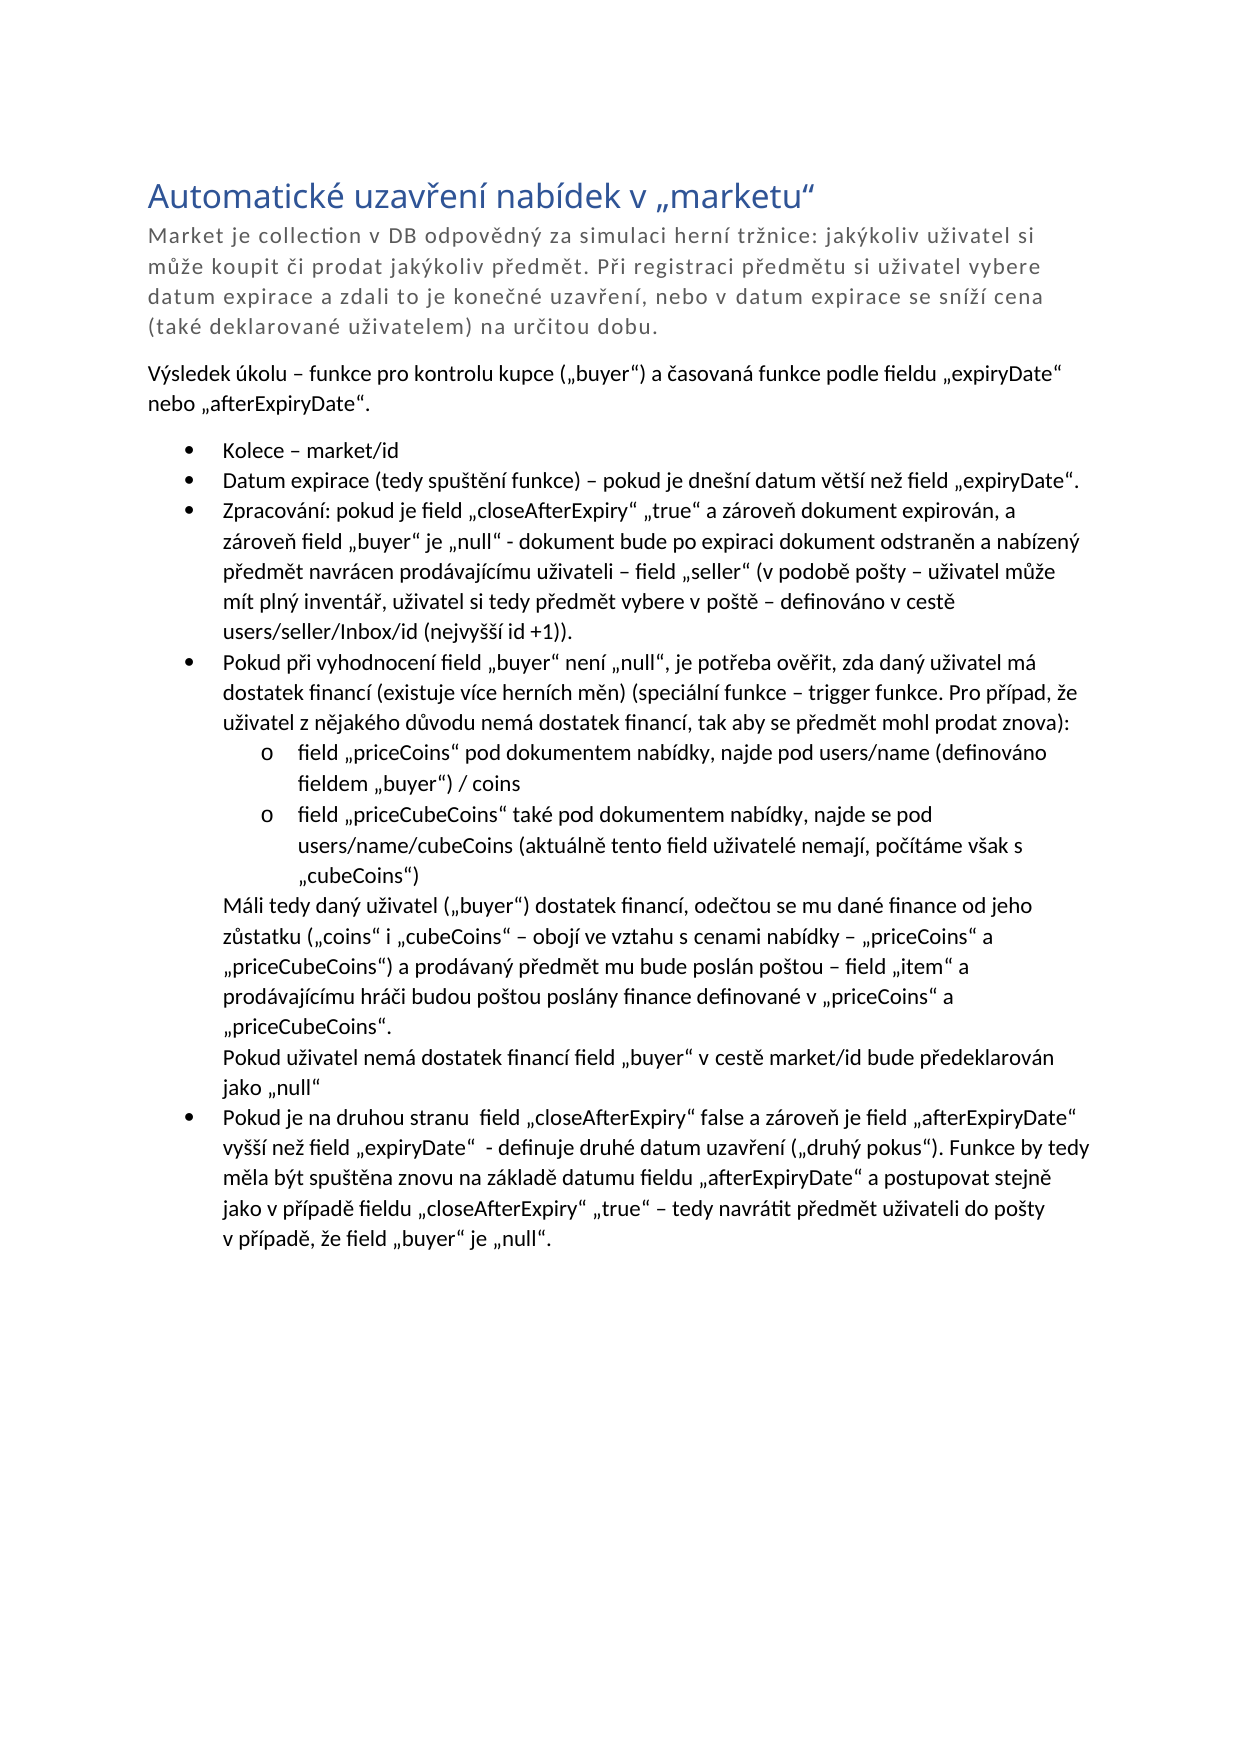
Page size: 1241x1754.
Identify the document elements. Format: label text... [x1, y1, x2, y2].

subtitle Market je collection v DB odpovědný za simulaci herní tržnice: jakýkoliv uživatel si může koupit či prodat jakýkoliv předmět. Při registraci předmětu si uživatel vybere datum expirace a zdali to je konečné uzavření, nebo v datum expirace se sníží cena (také deklarované uživatelem) na určitou dobu. [148, 222, 1093, 340]
list Kolece – market/id [185, 436, 1093, 464]
subtitle Automatické uzavření nabídek v „marketu“ [148, 173, 1093, 218]
list Datum expirace (tedy spuštění funkce) – pokud je dnešní datum větší než field „expiryDate“. [185, 466, 1093, 494]
list Pokud uživatel nemá dostatek financí field „buyer“ v cestě market/id bude předeklarován jako „null“ [223, 1043, 1093, 1101]
list Máli tedy daný uživatel („buyer“) dostatek financí, odečtou se mu dané finance od jeho zůstatku („coins“ i „cubeCoins“ – obojí ve vztahu s cenami nabídky – „priceCoins“ a „priceCubeCoins“) a prodávaný předmět mu bude poslán poštou – field „item“ a prodávajícímu hráči budou poštou poslány finance definované v „priceCoins“ a „priceCubeCoins“. [223, 892, 1093, 1040]
text Výsledek úkolu – funkce pro kontrolu kupce („buyer“) a časovaná funkce podle fieldu „expiryDate“ nebo „afterExpiryDate“. [148, 359, 1093, 417]
list field „priceCubeCoins“ také pod dokumentem nabídky, najde se pod users/name/cubeCoins (aktuálně tento field uživatelé nemají, počítáme však s „cubeCoins“) [260, 800, 1093, 889]
list Pokud je na druhou stranu field „closeAfterExpiry“ false a zároveň je field „afterExpiryDate“ vyšší než field „expiryDate“ - definuje druhé datum uzavření („druhý pokus“). Funkce by tedy měla být spuštěna znovu na základě datumu fieldu „afterExpiryDate“ a postupovat stejně jako v případě fieldu „closeAfterExpiry“ „true“ – tedy navrátit předmět uživateli do pošty v případě, že field „buyer“ je „null“. [185, 1103, 1093, 1252]
list field „priceCoins“ pod dokumentem nabídky, najde pod users/name (definováno fieldem „buyer“) / coins [260, 738, 1093, 798]
list Zpracování: pokud je field „closeAfterExpiry“ „true“ a zároveň dokument expirován, a zároveň field „buyer“ je „null“ - dokument bude po expiraci dokument odstraněn a nabízený předmět navrácen prodávajícímu uživateli – field „seller“ (v podobě pošty – uživatel může mít plný inventář, uživatel si tedy předmět vybere v poště – definováno v cestě users/seller/Inbox/id (nejvyšší id +1)). [185, 497, 1093, 645]
list Pokud při vyhodnocení field „buyer“ není „null“, je potřeba ověřit, zda daný uživatel má dostatek financí (existuje více herních měn) (speciální funkce – trigger funkce. Pro případ, že uživatel z nějakého důvodu nemá dostatek financí, tak aby se předmět mohl prodat znova): [185, 648, 1093, 736]
